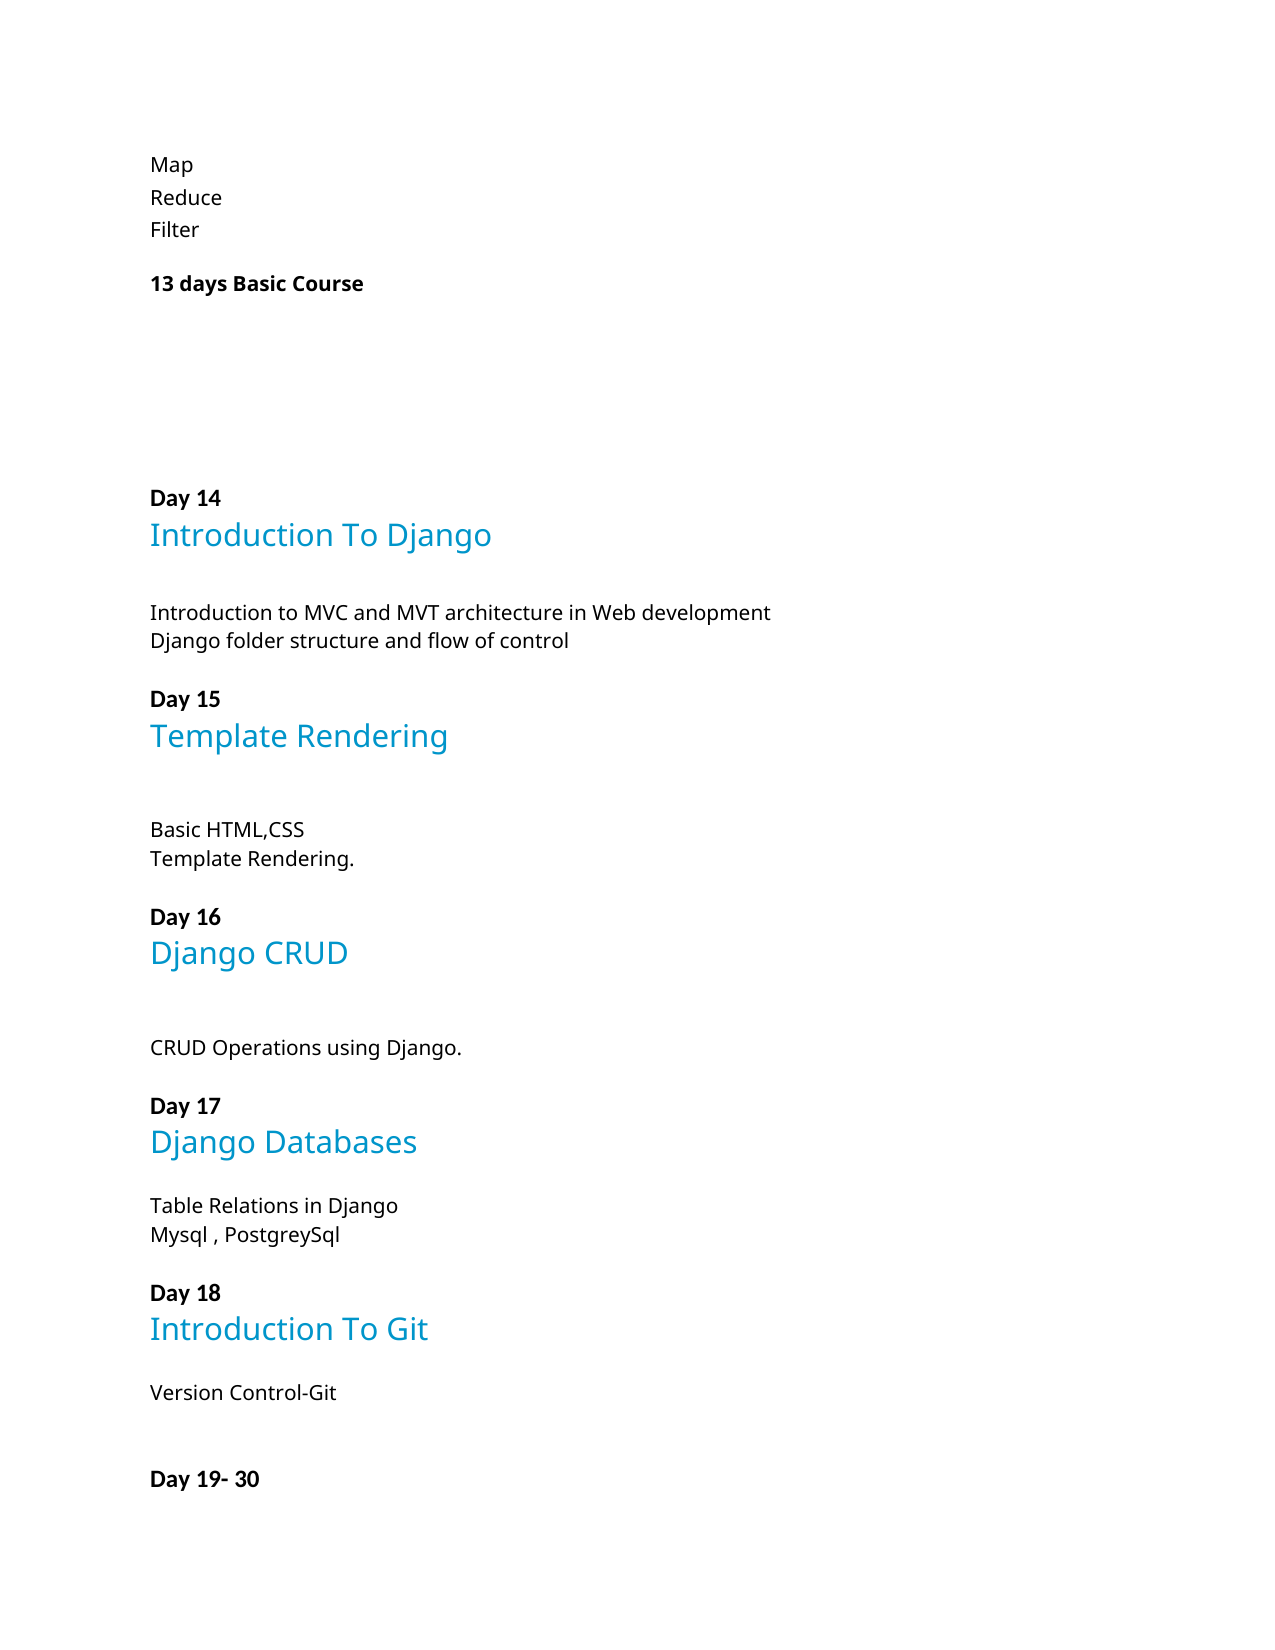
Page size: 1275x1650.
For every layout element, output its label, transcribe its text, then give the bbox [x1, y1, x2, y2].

text Introduction to MVC and MVT architecture in Web development [150, 598, 1125, 627]
text Introduction To Django [150, 513, 1125, 556]
text Table Relations in Django [150, 1191, 1125, 1220]
text Django folder structure and flow of control [150, 627, 1125, 655]
text Day 15 [150, 683, 1125, 714]
text Version Control-Git [150, 1378, 1125, 1407]
text Django CRUD [150, 931, 1125, 974]
text Mysql , PostgreySql [150, 1220, 1125, 1248]
text Basic HTML,CSS [150, 816, 1125, 844]
text Day 19- 30 [150, 1463, 1125, 1494]
text 13 days Basic Course [150, 269, 1125, 297]
text Django Databases [150, 1120, 1125, 1163]
text Introduction To Git [150, 1307, 1125, 1350]
text Day 17 [150, 1090, 1125, 1120]
text Day 16 [150, 901, 1125, 931]
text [150, 150, 1125, 244]
text Template Rendering [150, 714, 1125, 757]
text CRUD Operations using Django. [150, 1033, 1125, 1061]
text Day 14 [150, 482, 1125, 513]
text Day 18 [150, 1277, 1125, 1307]
text Template Rendering. [150, 844, 1125, 872]
